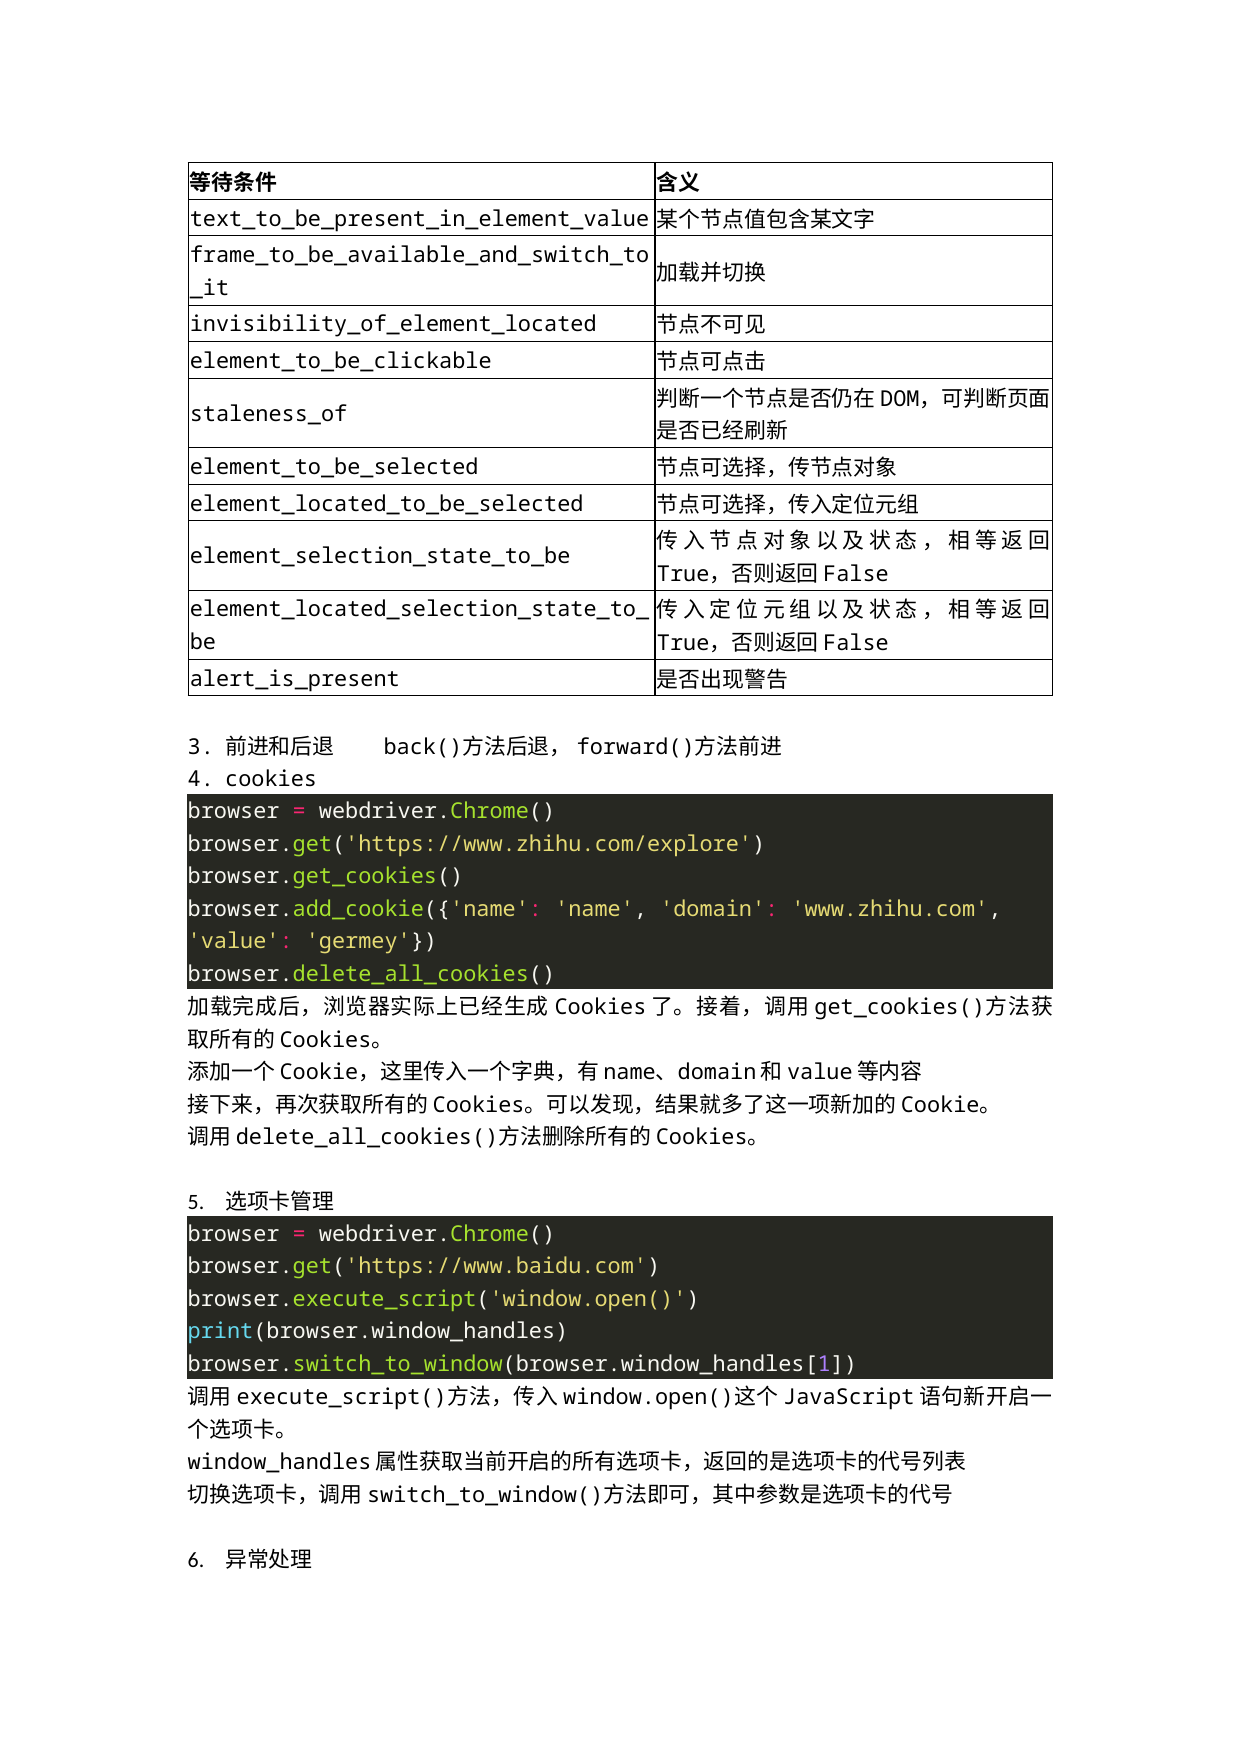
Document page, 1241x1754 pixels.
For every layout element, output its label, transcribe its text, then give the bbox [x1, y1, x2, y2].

text 切换选项卡，调用switch_to_window()方法即可，其中参数是选项卡的代号 [187, 1476, 1053, 1509]
table_cell element_to_be_clickable [189, 342, 654, 378]
text 调用execute_script()方法，传入window.open()这个JavaScript语句新开启一个选项卡。 [187, 1379, 1053, 1444]
text 接下来，再次获取所有的Cookies。可以发现，结果就多了这一项新加的Cookie。 [187, 1086, 1053, 1119]
table_header 等待条件 [189, 163, 654, 199]
list cookies [187, 761, 1053, 794]
table_cell alert_is_present [189, 660, 654, 695]
table_cell invisibility_of_element_located [189, 306, 654, 341]
table_cell element_selection_state_to_be [189, 521, 654, 589]
table_cell 传入定位元组以及状态，相等返回True，否则返回False [656, 591, 1052, 659]
text browser = webdriver.Chrome() browser.get('https://www.baidu.com') browser.execute_script('window.open()') print(browser.window_handles) browser.switch_to_window(browser.window_handles[1]) [187, 1216, 1053, 1379]
text 加载完成后，浏览器实际上已经生成Cookies了。接着，调用get_cookies()方法获取所有的Cookies。 [187, 989, 1053, 1054]
table_cell 节点可点击 [656, 342, 1052, 378]
text 添加一个Cookie，这里传入一个字典，有name、domain和value等内容 [187, 1054, 1053, 1086]
table_cell 是否出现警告 [656, 660, 1052, 695]
list 选项卡管理 [187, 1184, 1053, 1216]
text window_handles属性获取当前开启的所有选项卡，返回的是选项卡的代号列表 [187, 1444, 1053, 1476]
table_cell 判断一个节点是否仍在DOM，可判断页面是否已经刷新 [656, 379, 1052, 447]
text browser = webdriver.Chrome() browser.get('https://www.zhihu.com/explore') browser.get_cookies() browser.add_cookie({'name': 'name', 'domain': 'www.zhihu.com', 'value': 'germey'}) browser.delete_all_cookies() [187, 794, 1053, 989]
table_cell text_to_be_present_in_element_value [189, 200, 654, 235]
table_cell 节点可选择，传节点对象 [656, 448, 1052, 484]
table_cell element_located_to_be_selected [189, 485, 654, 520]
table_cell element_to_be_selected [189, 448, 654, 484]
table_cell frame_to_be_available_and_switch_to_it [189, 236, 654, 304]
table_cell element_located_selection_state_to_be [189, 591, 654, 659]
list 异常处理 [187, 1541, 1053, 1574]
table_cell 节点不可见 [656, 306, 1052, 341]
table_cell 加载并切换 [656, 236, 1052, 304]
table_cell 传入节点对象以及状态，相等返回True，否则返回False [656, 521, 1052, 589]
table_cell 某个节点值包含某文字 [656, 200, 1052, 235]
table_cell staleness_of [189, 379, 654, 447]
table_cell 节点可选择，传入定位元组 [656, 485, 1052, 520]
list 前进和后退 back()方法后退， forward()方法前进 [187, 729, 1053, 761]
text 调用delete_all_cookies()方法删除所有的Cookies。 [187, 1119, 1053, 1151]
table_header 含义 [656, 163, 1052, 199]
